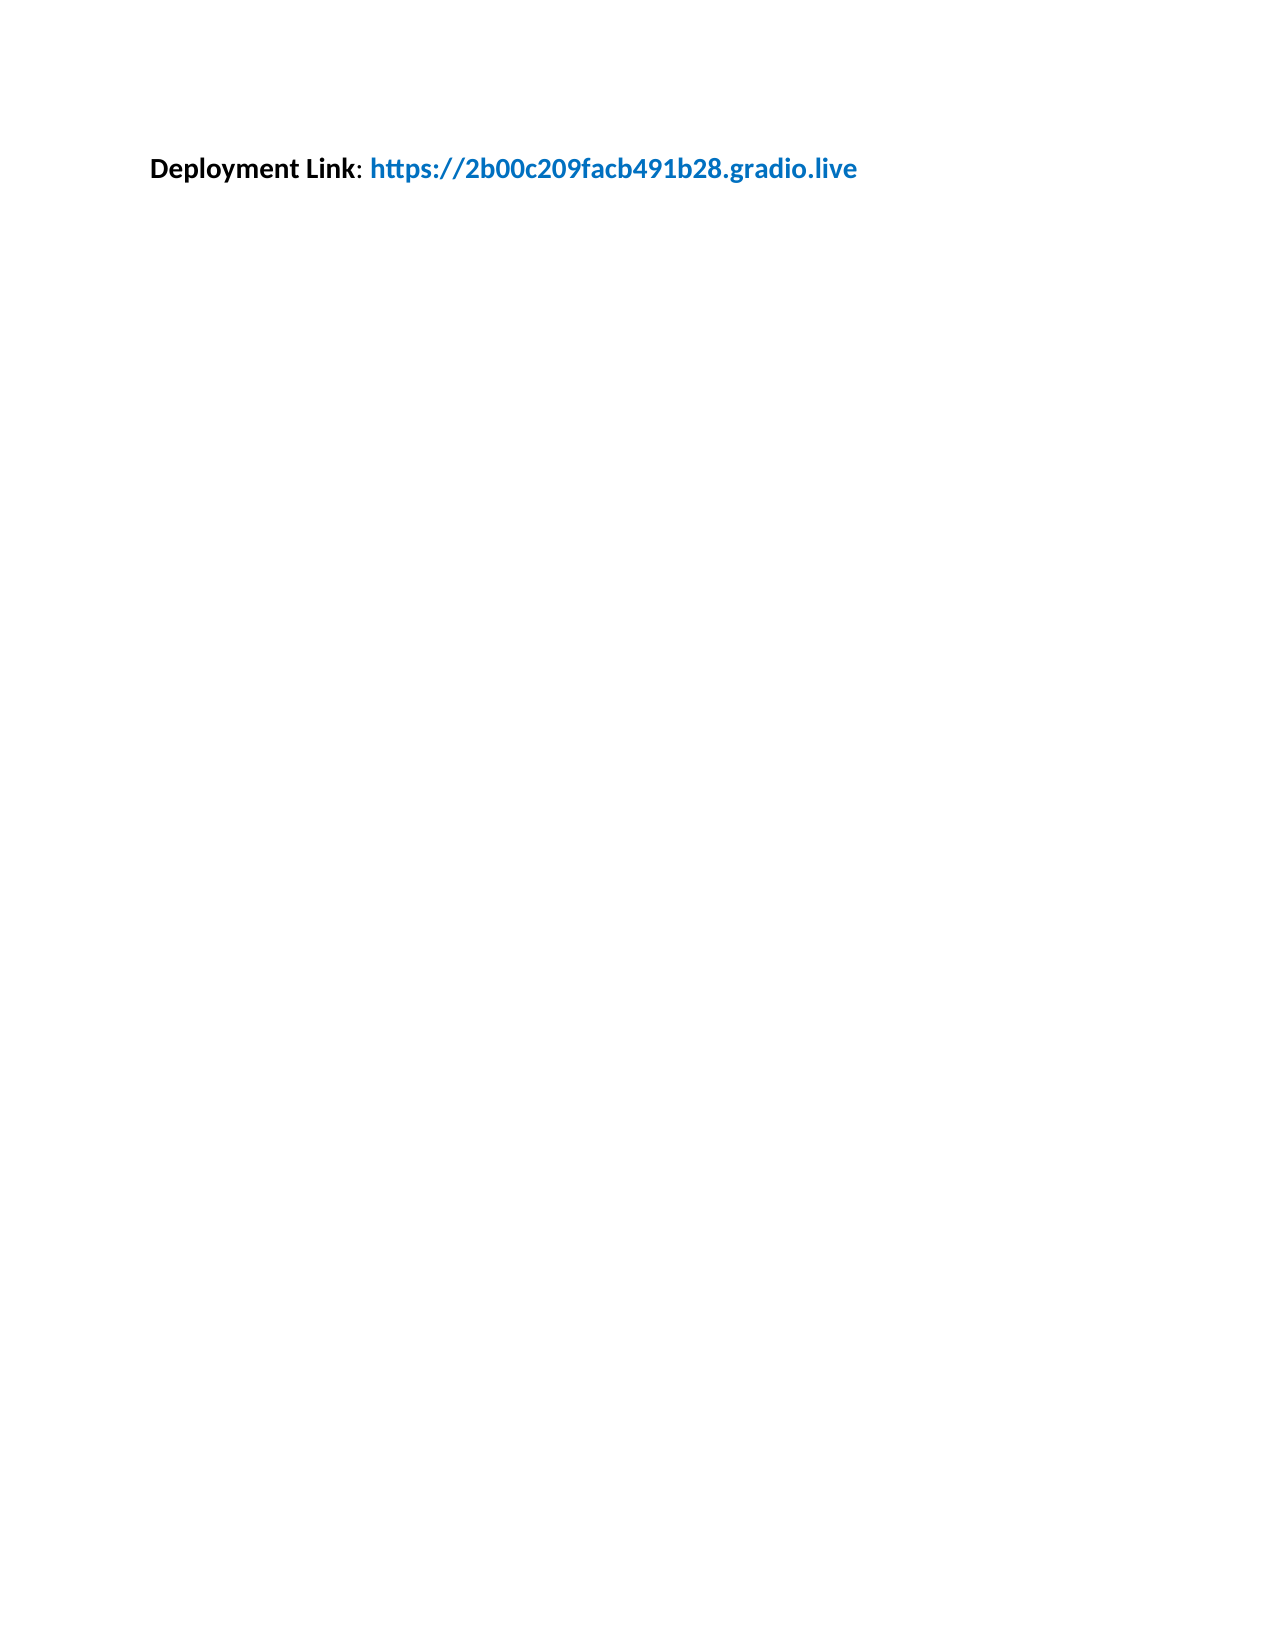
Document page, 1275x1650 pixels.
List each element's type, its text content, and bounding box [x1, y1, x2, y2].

text Deployment Link: https://2b00c209facb491b28.gradio.live [150, 150, 1125, 186]
